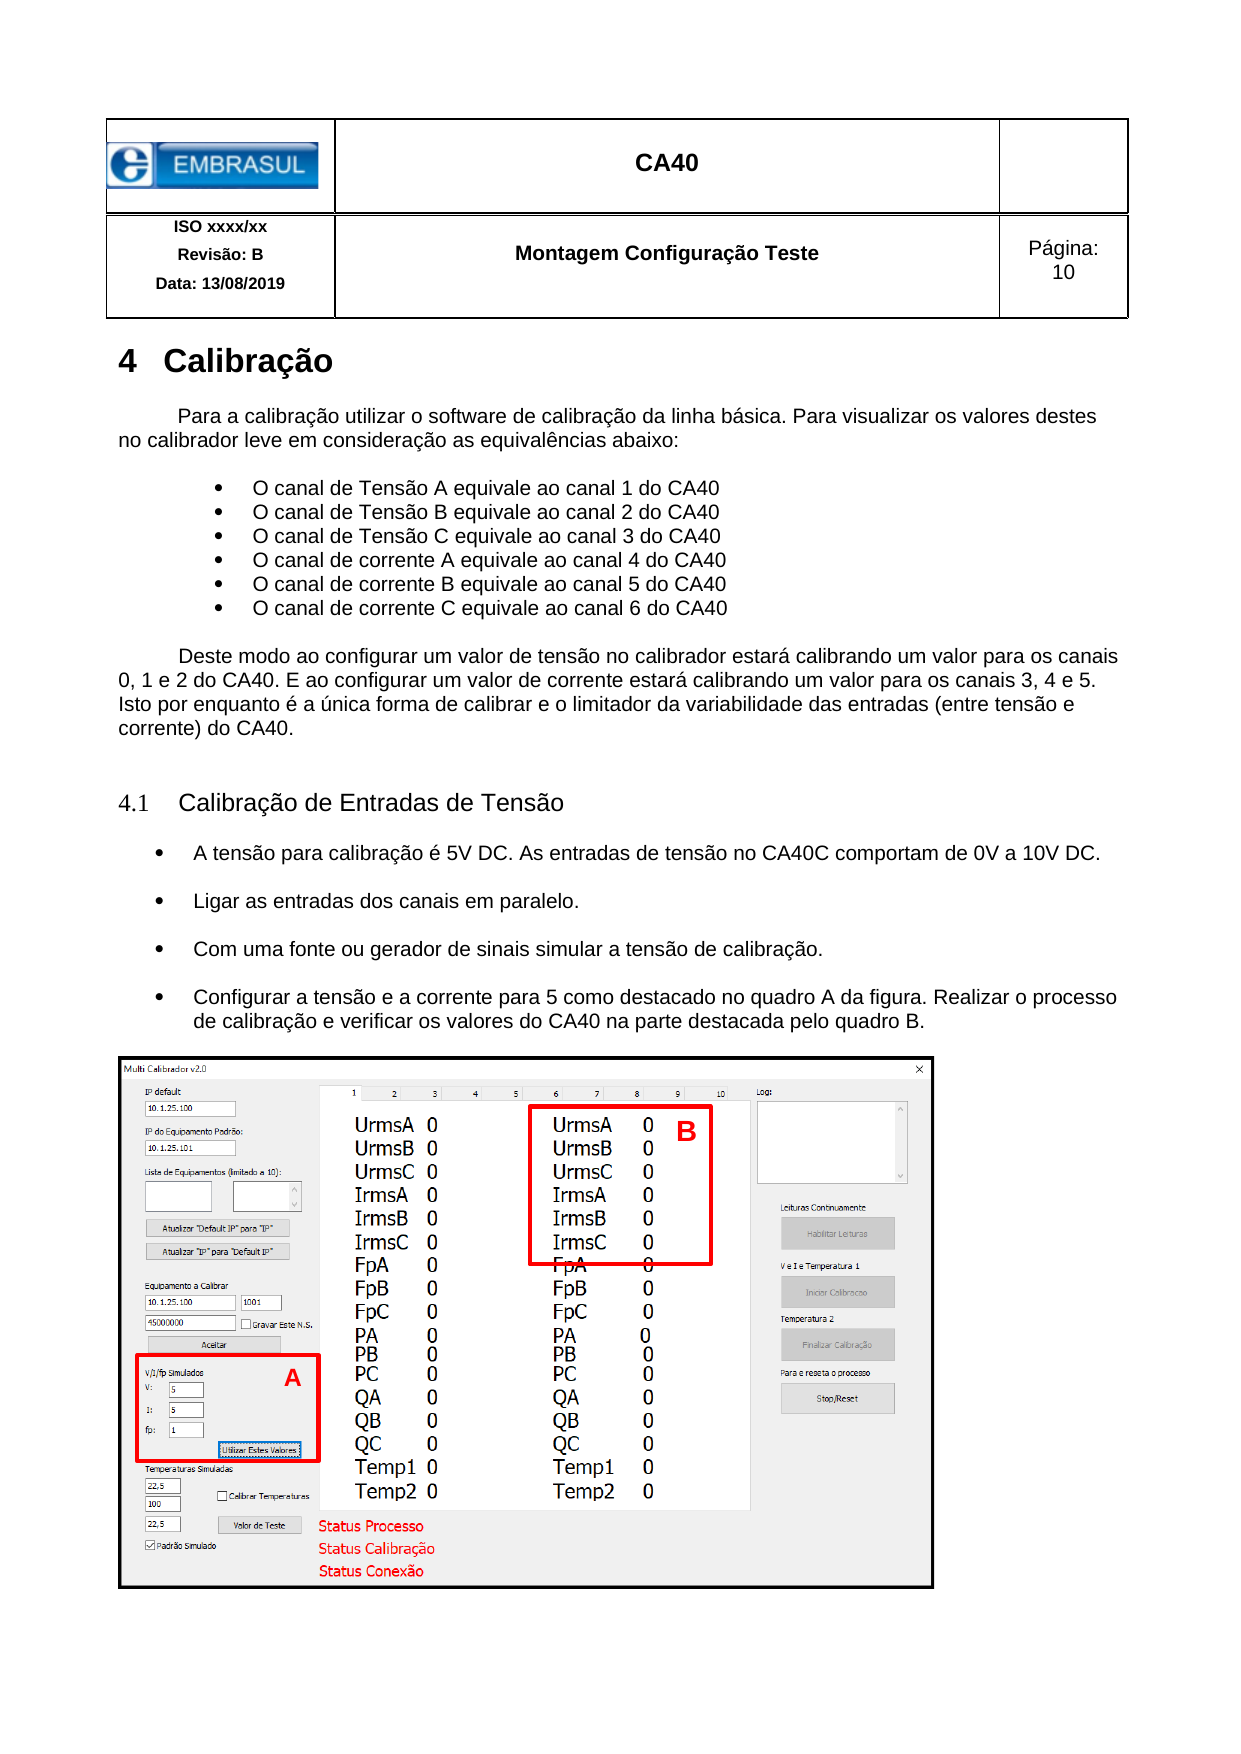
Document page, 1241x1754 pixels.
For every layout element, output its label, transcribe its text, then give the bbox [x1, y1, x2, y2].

list A tensão para calibração é 5V DC. As entradas de tensão no CA40C comportam de 0V a 10V DC. [156, 841, 1122, 865]
picture [106, 142, 319, 189]
list O canal de Tensão C equivale ao canal 3 do CA40 [215, 524, 1122, 548]
list Configurar a tensão e a corrente para 5 como destacado no quadro A da figura. Realizar o processo de calibração e verificar os valores do CA40 na parte destacada pelo quadro B. [156, 985, 1122, 1033]
subtitle Calibração [118, 342, 1122, 380]
list Com uma fonte ou gerador de sinais simular a tensão de calibração. [156, 937, 1122, 961]
list Ligar as entradas dos canais em paralelo. [156, 889, 1122, 913]
text Deste modo ao configurar um valor de tensão no calibrador estará calibrando um valor para os canais 0, 1 e 2 do CA40. E ao configurar um valor de corrente estará calibrando um valor para os canais 3, 4 e 5. Isto por enquanto é a única forma de calibrar e o limitador da variabilidade das entradas (entre tensão e corrente) do CA40. [118, 644, 1122, 740]
list O canal de corrente A equivale ao canal 4 do CA40 [215, 548, 1122, 572]
text Para a calibração utilizar o software de calibração da linha básica. Para visualizar os valores destes no calibrador leve em consideração as equivalências abaixo: [118, 404, 1122, 452]
picture [118, 1056, 935, 1589]
list O canal de Tensão B equivale ao canal 2 do CA40 [215, 500, 1122, 524]
subtitle Calibração de Entradas de Tensão [118, 788, 1122, 817]
list O canal de corrente B equivale ao canal 5 do CA40 [215, 572, 1122, 596]
list O canal de Tensão A equivale ao canal 1 do CA40 [215, 476, 1122, 500]
list O canal de corrente C equivale ao canal 6 do CA40 [215, 596, 1122, 620]
